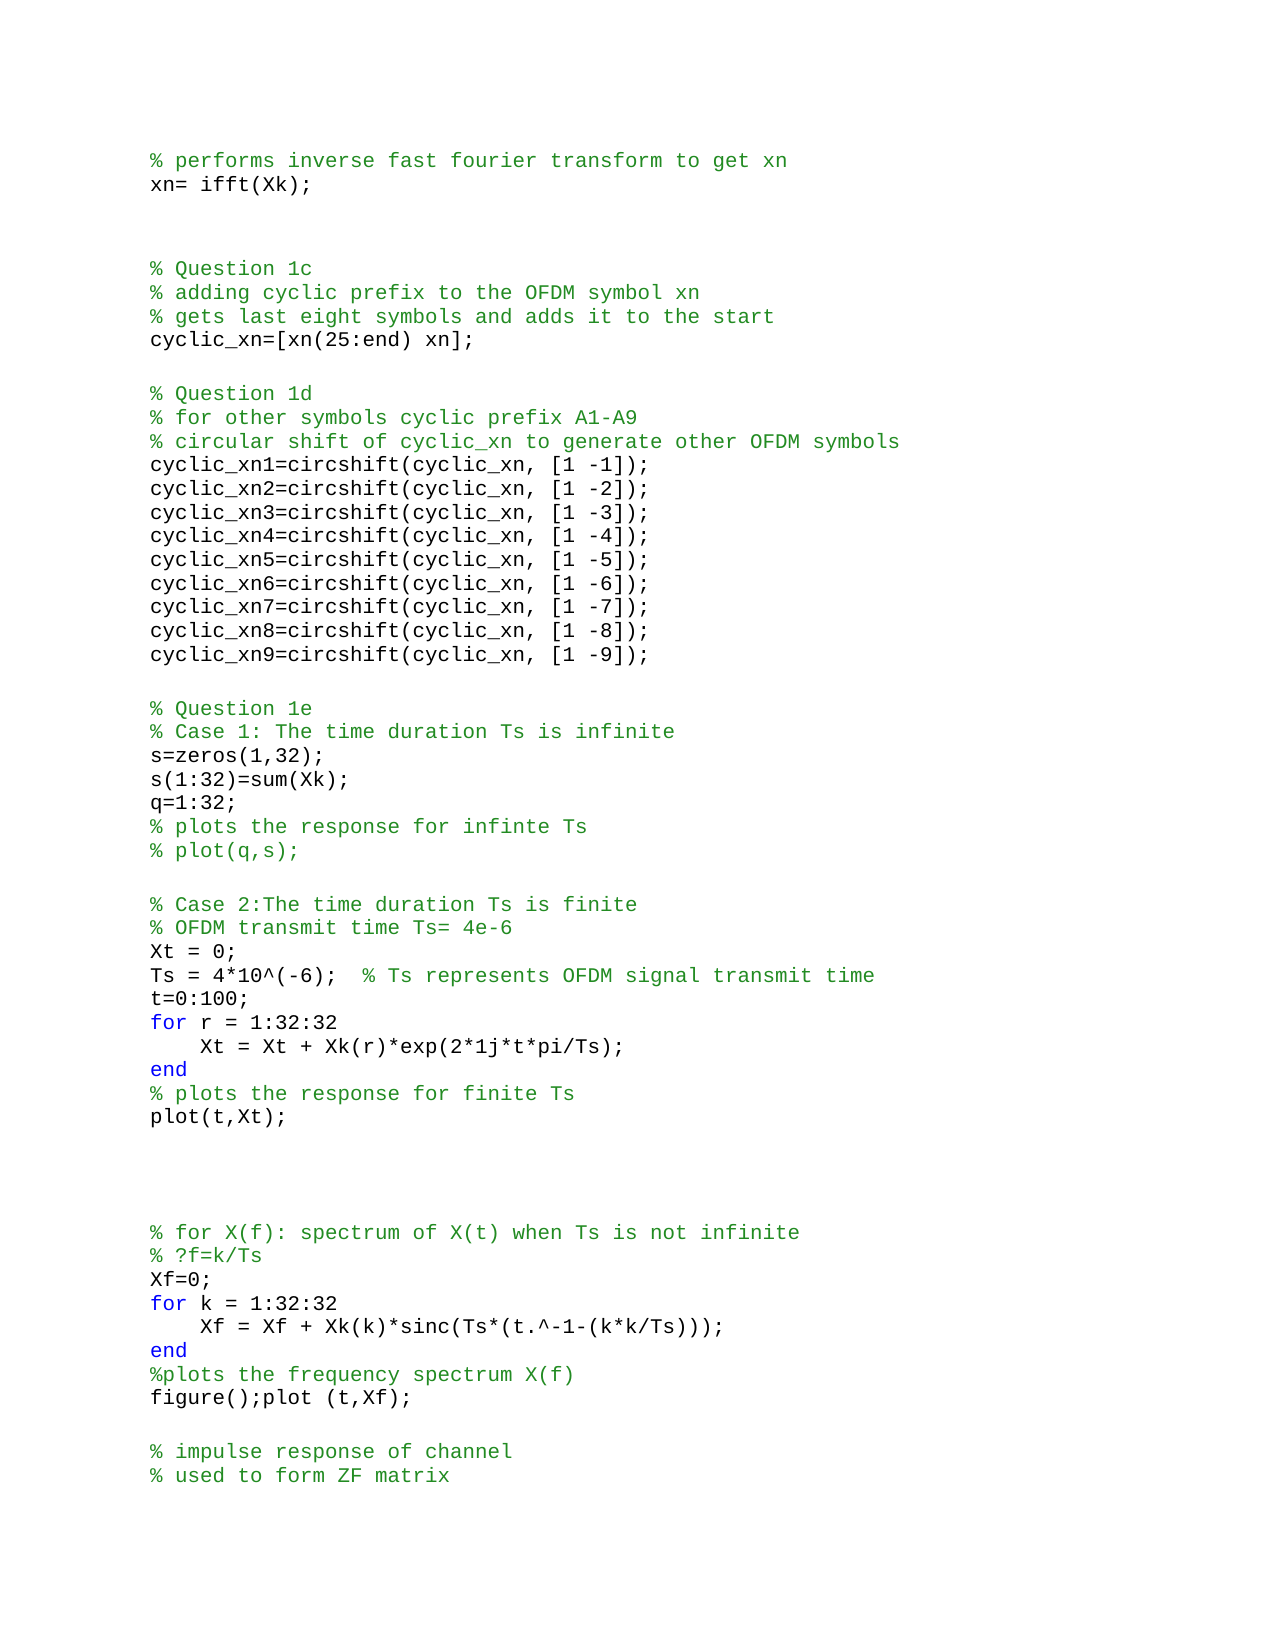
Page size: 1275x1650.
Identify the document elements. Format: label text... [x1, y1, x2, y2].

text cyclic_xn8=circshift(cyclic_xn, [1 -8]); [150, 620, 1125, 643]
text cyclic_xn4=circshift(cyclic_xn, [1 -4]); [150, 525, 1125, 549]
text % gets last eight symbols and adds it to the start [150, 306, 1125, 329]
text Ts = 4*10^(-6); % Ts represents OFDM signal transmit time [150, 965, 1125, 988]
text cyclic_xn7=circshift(cyclic_xn, [1 -7]); [150, 596, 1125, 620]
text Xf=0; [150, 1269, 1125, 1293]
text plot(t,Xt); [150, 1107, 1125, 1130]
text Xt = 0; [150, 941, 1125, 965]
text % adding cyclic prefix to the OFDM symbol xn [150, 282, 1125, 306]
text end [150, 1340, 1125, 1364]
text q=1:32; [150, 792, 1125, 816]
text cyclic_xn1=circshift(cyclic_xn, [1 -1]); [150, 454, 1125, 478]
text xn= ifft(Xk); [150, 174, 1125, 197]
text end [150, 1059, 1125, 1083]
text % Question 1c [150, 258, 1125, 282]
text Xt = Xt + Xk(r)*exp(2*1j*t*pi/Ts); [150, 1036, 1125, 1059]
text s=zeros(1,32); [150, 745, 1125, 769]
text % ?f=k/Ts [150, 1245, 1125, 1269]
text % plots the response for finite Ts [150, 1083, 1125, 1107]
text cyclic_xn=[xn(25:end) xn]; [150, 329, 1125, 353]
text % used to form ZF matrix [150, 1465, 1125, 1489]
text % for other symbols cyclic prefix A1-A9 [150, 407, 1125, 431]
text % Question 1d [150, 383, 1125, 407]
text % plots the response for infinte Ts [150, 816, 1125, 839]
text % OFDM transmit time Ts= 4e-6 [150, 917, 1125, 941]
text % performs inverse fast fourier transform to get xn [150, 150, 1125, 174]
text s(1:32)=sum(Xk); [150, 769, 1125, 792]
text cyclic_xn6=circshift(cyclic_xn, [1 -6]); [150, 573, 1125, 596]
text cyclic_xn3=circshift(cyclic_xn, [1 -3]); [150, 502, 1125, 525]
text cyclic_xn5=circshift(cyclic_xn, [1 -5]); [150, 549, 1125, 573]
text % impulse response of channel [150, 1441, 1125, 1465]
text for r = 1:32:32 [150, 1012, 1125, 1036]
text figure();plot (t,Xf); [150, 1387, 1125, 1411]
text %plots the frequency spectrum X(f) [150, 1364, 1125, 1387]
text % Case 1: The time duration Ts is infinite [150, 721, 1125, 745]
text % Question 1e [150, 698, 1125, 721]
text % plot(q,s); [150, 839, 1125, 863]
text % Case 2:The time duration Ts is finite [150, 894, 1125, 917]
text % circular shift of cyclic_xn to generate other OFDM symbols [150, 431, 1125, 454]
text for k = 1:32:32 [150, 1293, 1125, 1316]
text cyclic_xn2=circshift(cyclic_xn, [1 -2]); [150, 478, 1125, 502]
text % for X(f): spectrum of X(t) when Ts is not infinite [150, 1222, 1125, 1245]
text t=0:100; [150, 988, 1125, 1012]
text cyclic_xn9=circshift(cyclic_xn, [1 -9]); [150, 643, 1125, 667]
text Xf = Xf + Xk(k)*sinc(Ts*(t.^-1-(k*k/Ts))); [150, 1316, 1125, 1340]
